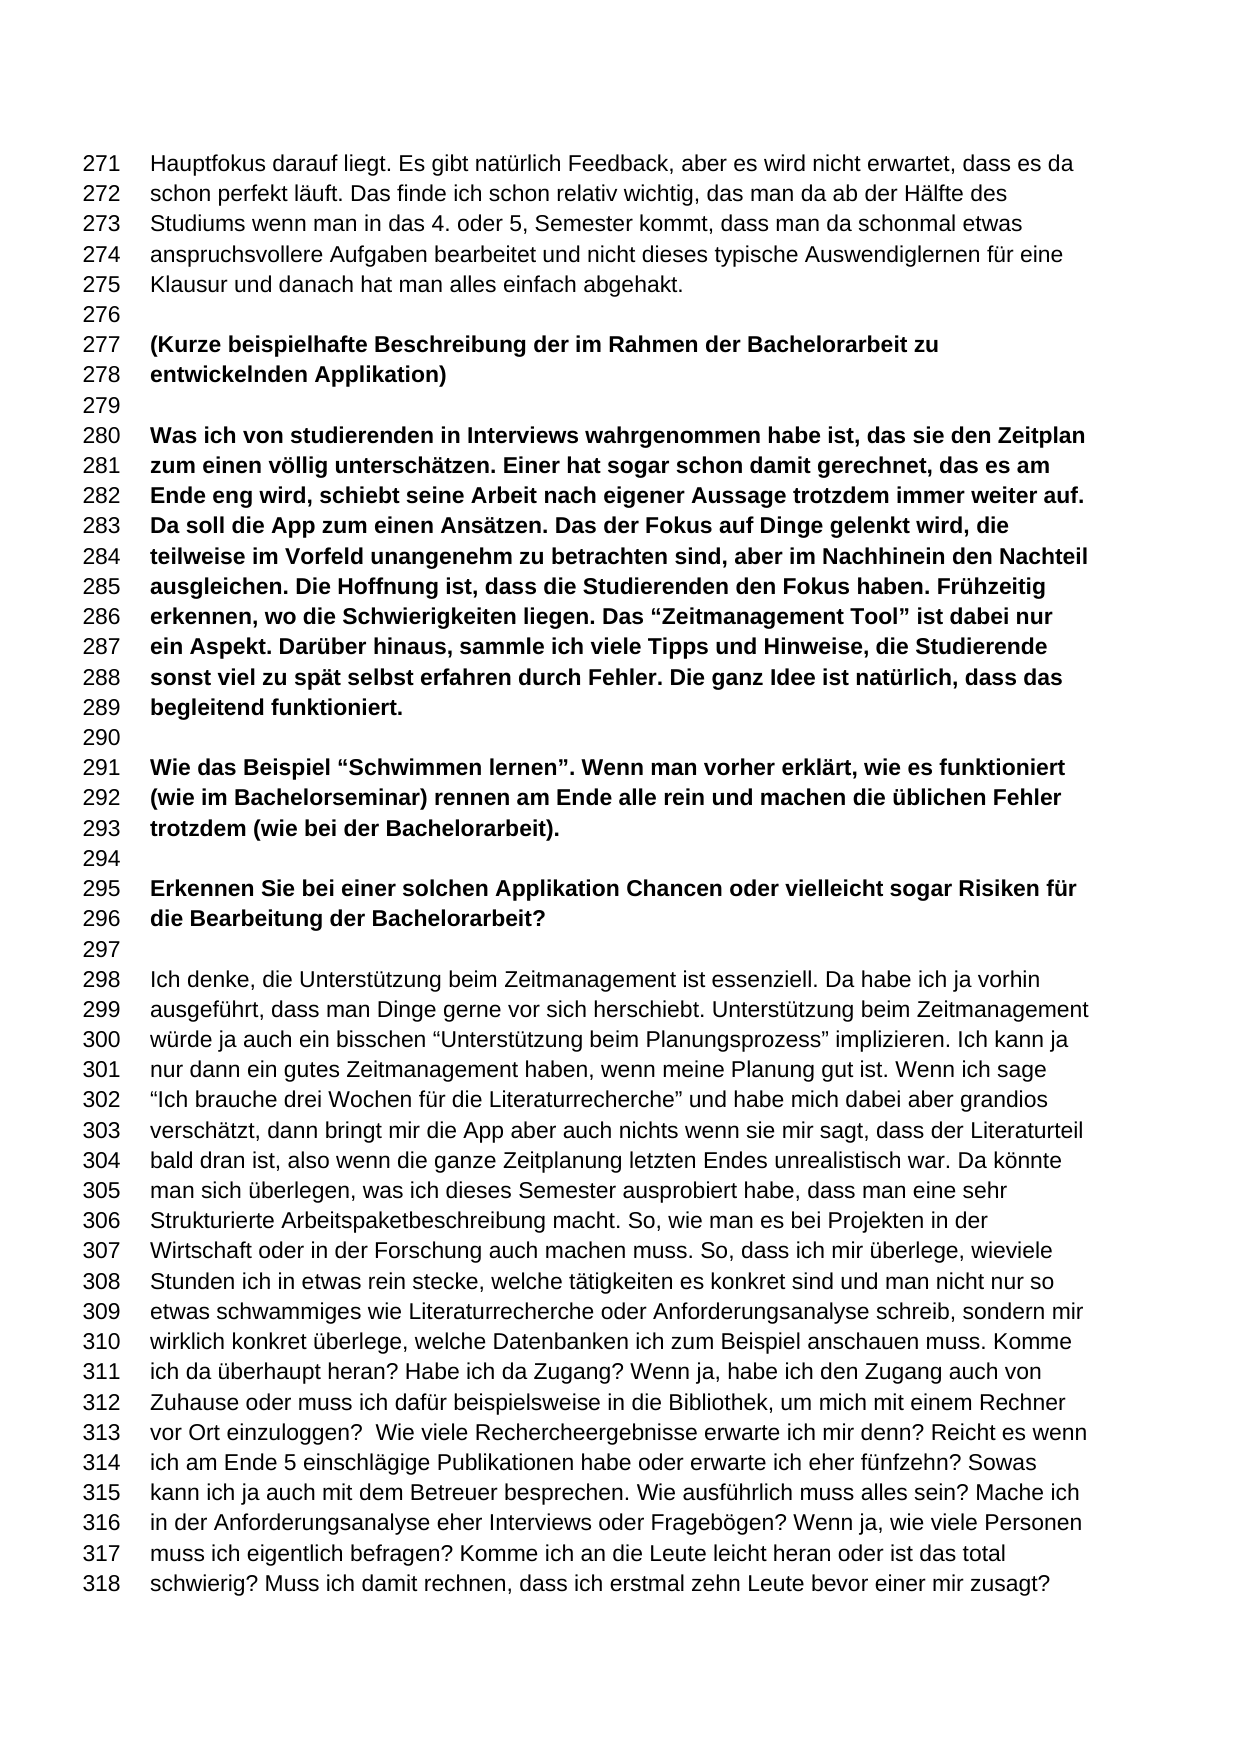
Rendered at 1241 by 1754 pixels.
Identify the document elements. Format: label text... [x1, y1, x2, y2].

text Was ich von studierenden in Interviews wahrgenommen habe ist, das sie den Zeitplan zum einen völlig unterschätzen. Einer hat sogar schon damit gerechnet, das es am Ende eng wird, schiebt seine Arbeit nach eigener Aussage trotzdem immer weiter auf. [150, 422, 1090, 509]
text Da soll die App zum einen Ansätzen. Das der Fokus auf Dinge gelenkt wird, die teilweise im Vorfeld unangenehm zu betrachten sind, aber im Nachhinein den Nachteil ausgleichen. Die Hoffnung ist, dass die Studierenden den Fokus haben. Frühzeitig erkennen, wo die Schwierigkeiten liegen. Das “Zeitmanagement Tool” ist dabei nur ein Aspekt. Darüber hinaus, sammle ich viele Tipps und Hinweise, die Studierende sonst viel zu spät selbst erfahren durch Fehler. Die ganz Idee ist natürlich, dass das begleitend funktioniert. [150, 512, 1090, 720]
text Erkennen Sie bei einer solchen Applikation Chancen oder vielleicht sogar Risiken für die Bearbeitung der Bachelorarbeit? [150, 875, 1090, 932]
text (Kurze beispielhafte Beschreibung der im Rahmen der Bachelorarbeit zu entwickelnden Applikation) [150, 331, 1090, 388]
text Wie das Beispiel “Schwimmen lernen”. Wenn man vorher erklärt, wie es funktioniert (wie im Bachelorseminar) rennen am Ende alle rein und machen die üblichen Fehler trotzdem (wie bei der Bachelorarbeit). [150, 754, 1090, 841]
